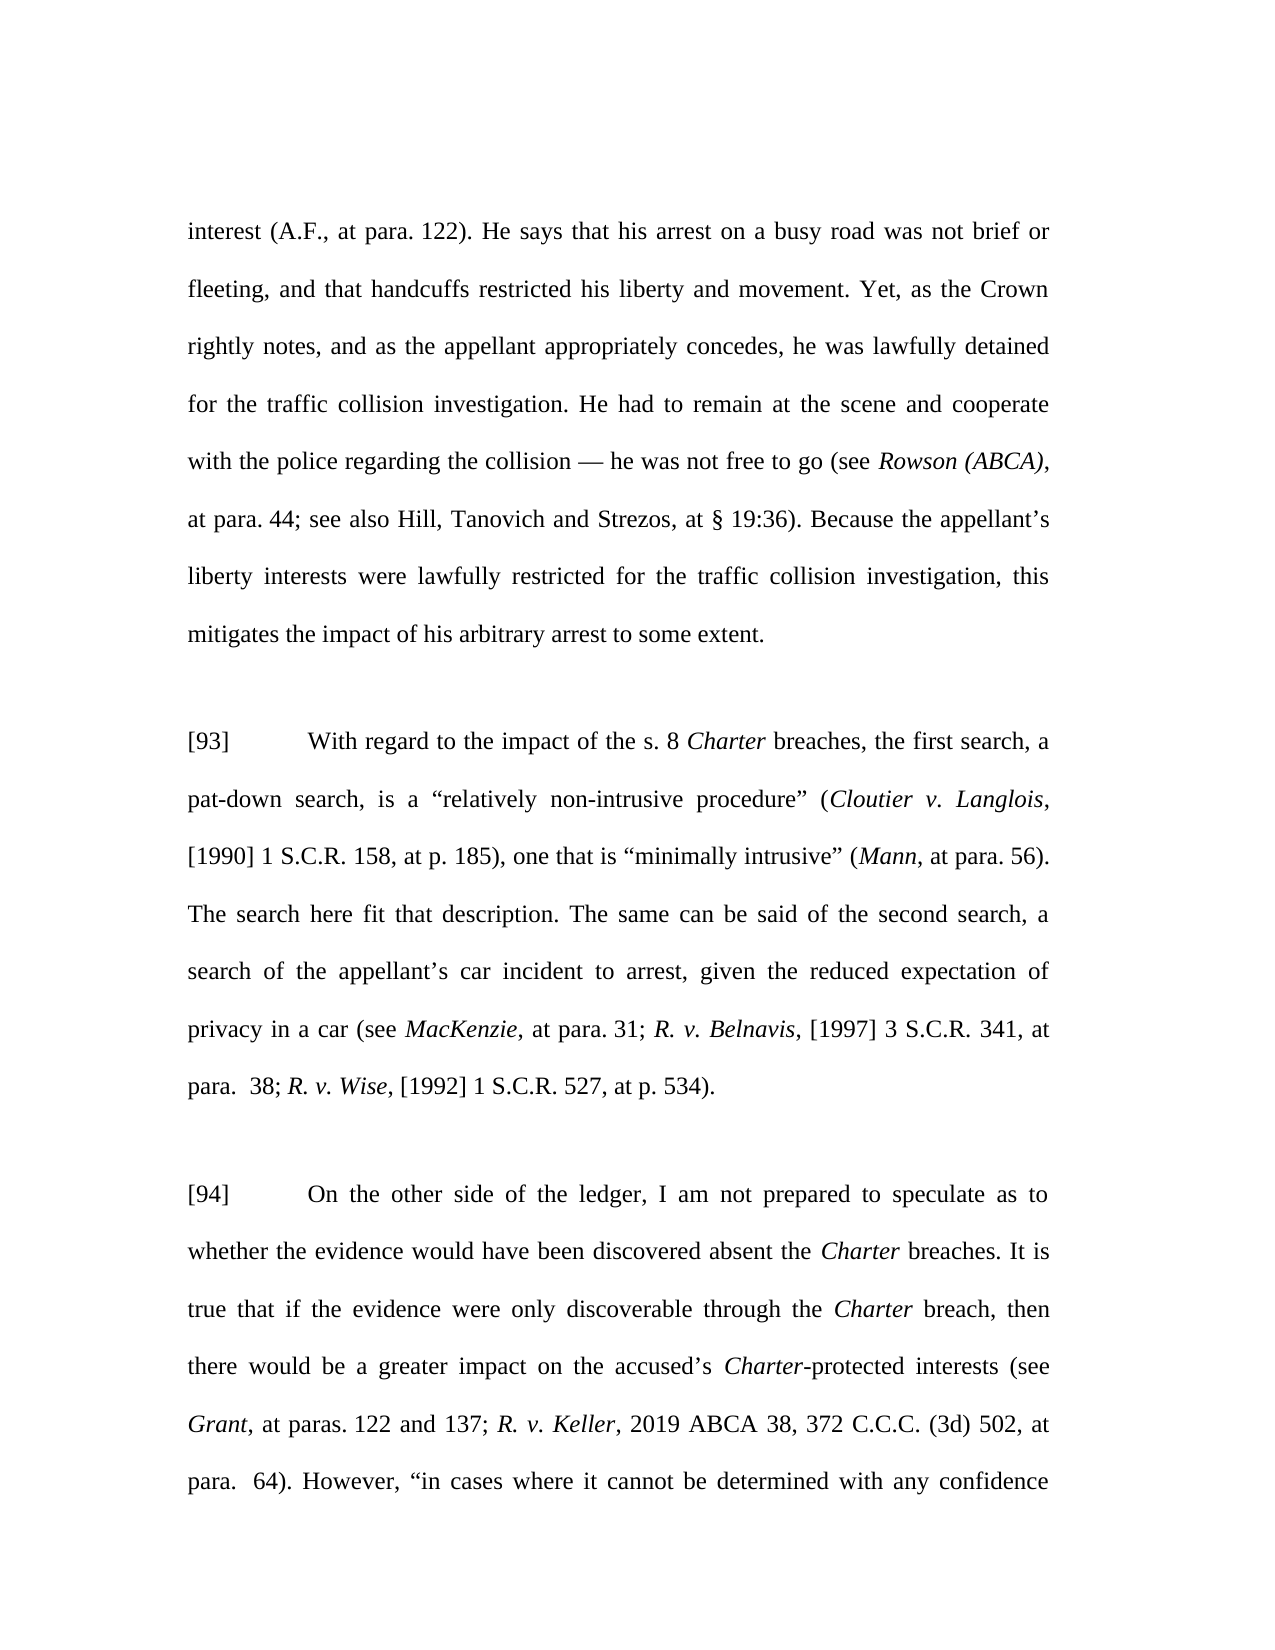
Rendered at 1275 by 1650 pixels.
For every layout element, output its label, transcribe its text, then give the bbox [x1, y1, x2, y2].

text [187, 216, 1050, 648]
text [187, 1179, 1050, 1495]
text With regard to the impact of the s. 8 Charter breaches, the first search, a pat-down search, is a “relatively non-intrusive procedure” (Cloutier v. Langlois, [1990] 1 S.C.R. 158, at p. 185), one that is “minimally intrusive” (Mann, at para. 56). The search here fit that description. The same can be said of the second search, a search of the appellant’s car incident to arrest, given the reduced expectation of privacy in a car (see MacKenzie, at para. 31; R. v. Belnavis, [1997] 3 S.C.R. 341, at para. 38; R. v. Wise, [1992] 1 S.C.R. 527, at p. 534). [187, 726, 1050, 1100]
